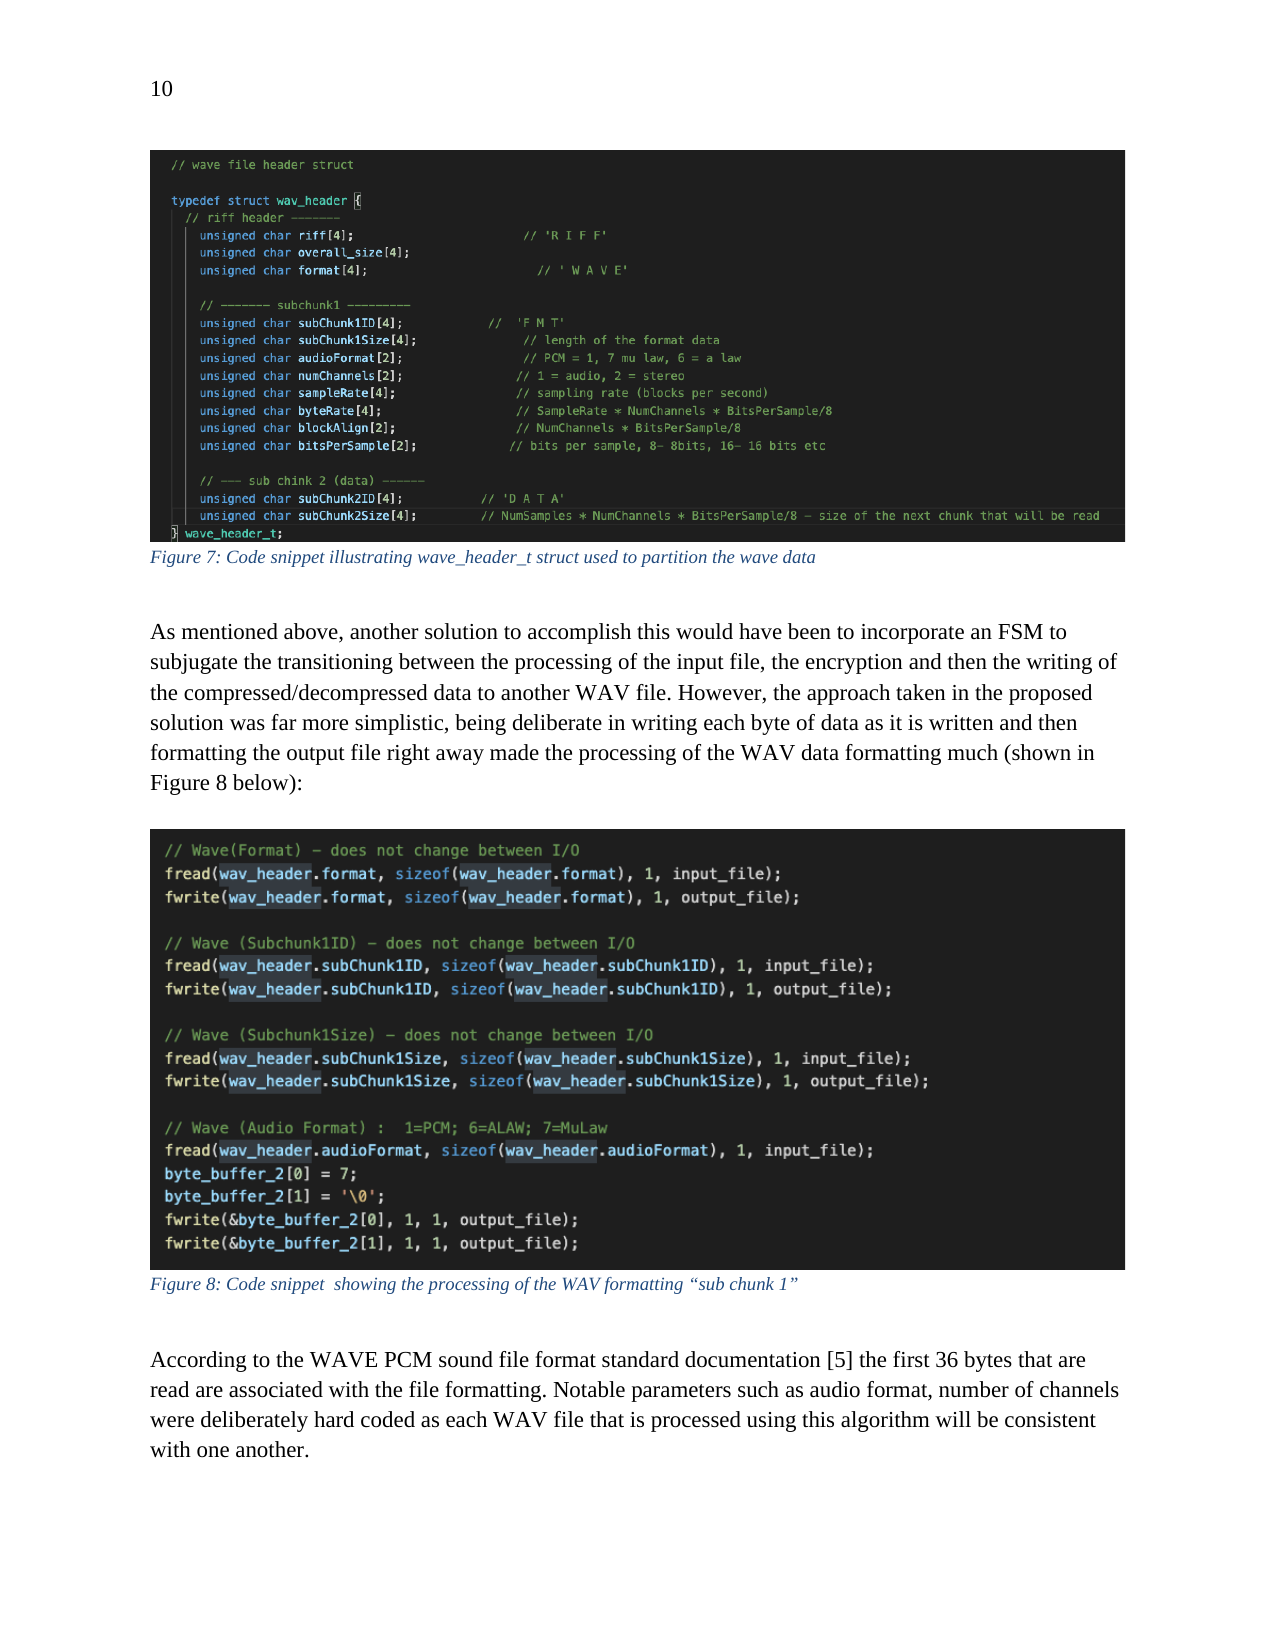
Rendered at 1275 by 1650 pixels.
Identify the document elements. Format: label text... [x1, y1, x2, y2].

picture [150, 829, 1125, 1270]
text Figure 7: Code snippet illustrating wave_header_t struct used to partition the wave data [150, 546, 1125, 567]
picture [150, 150, 1125, 542]
text Figure 8: Code snippet showing the processing of the WAV formatting “sub chunk 1” [150, 1273, 1125, 1294]
text As mentioned above, another solution to accomplish this would have been to incorporate an FSM to subjugate the transitioning between the processing of the input file, the encryption and then the writing of the compressed/decompressed data to another WAV file. However, the approach taken in the proposed solution was far more simplistic, being deliberate in writing each byte of data as it is written and then formatting the output file right away made the processing of the WAV data formatting much (shown in Figure 8 below): [150, 618, 1125, 796]
text According to the WAVE PCM sound file format standard documentation [5] the first 36 bytes that are read are associated with the file formatting. Notable parameters such as audio format, number of channels were deliberately hard coded as each WAV file that is processed using this algorithm will be consistent with one another. [150, 1346, 1125, 1463]
